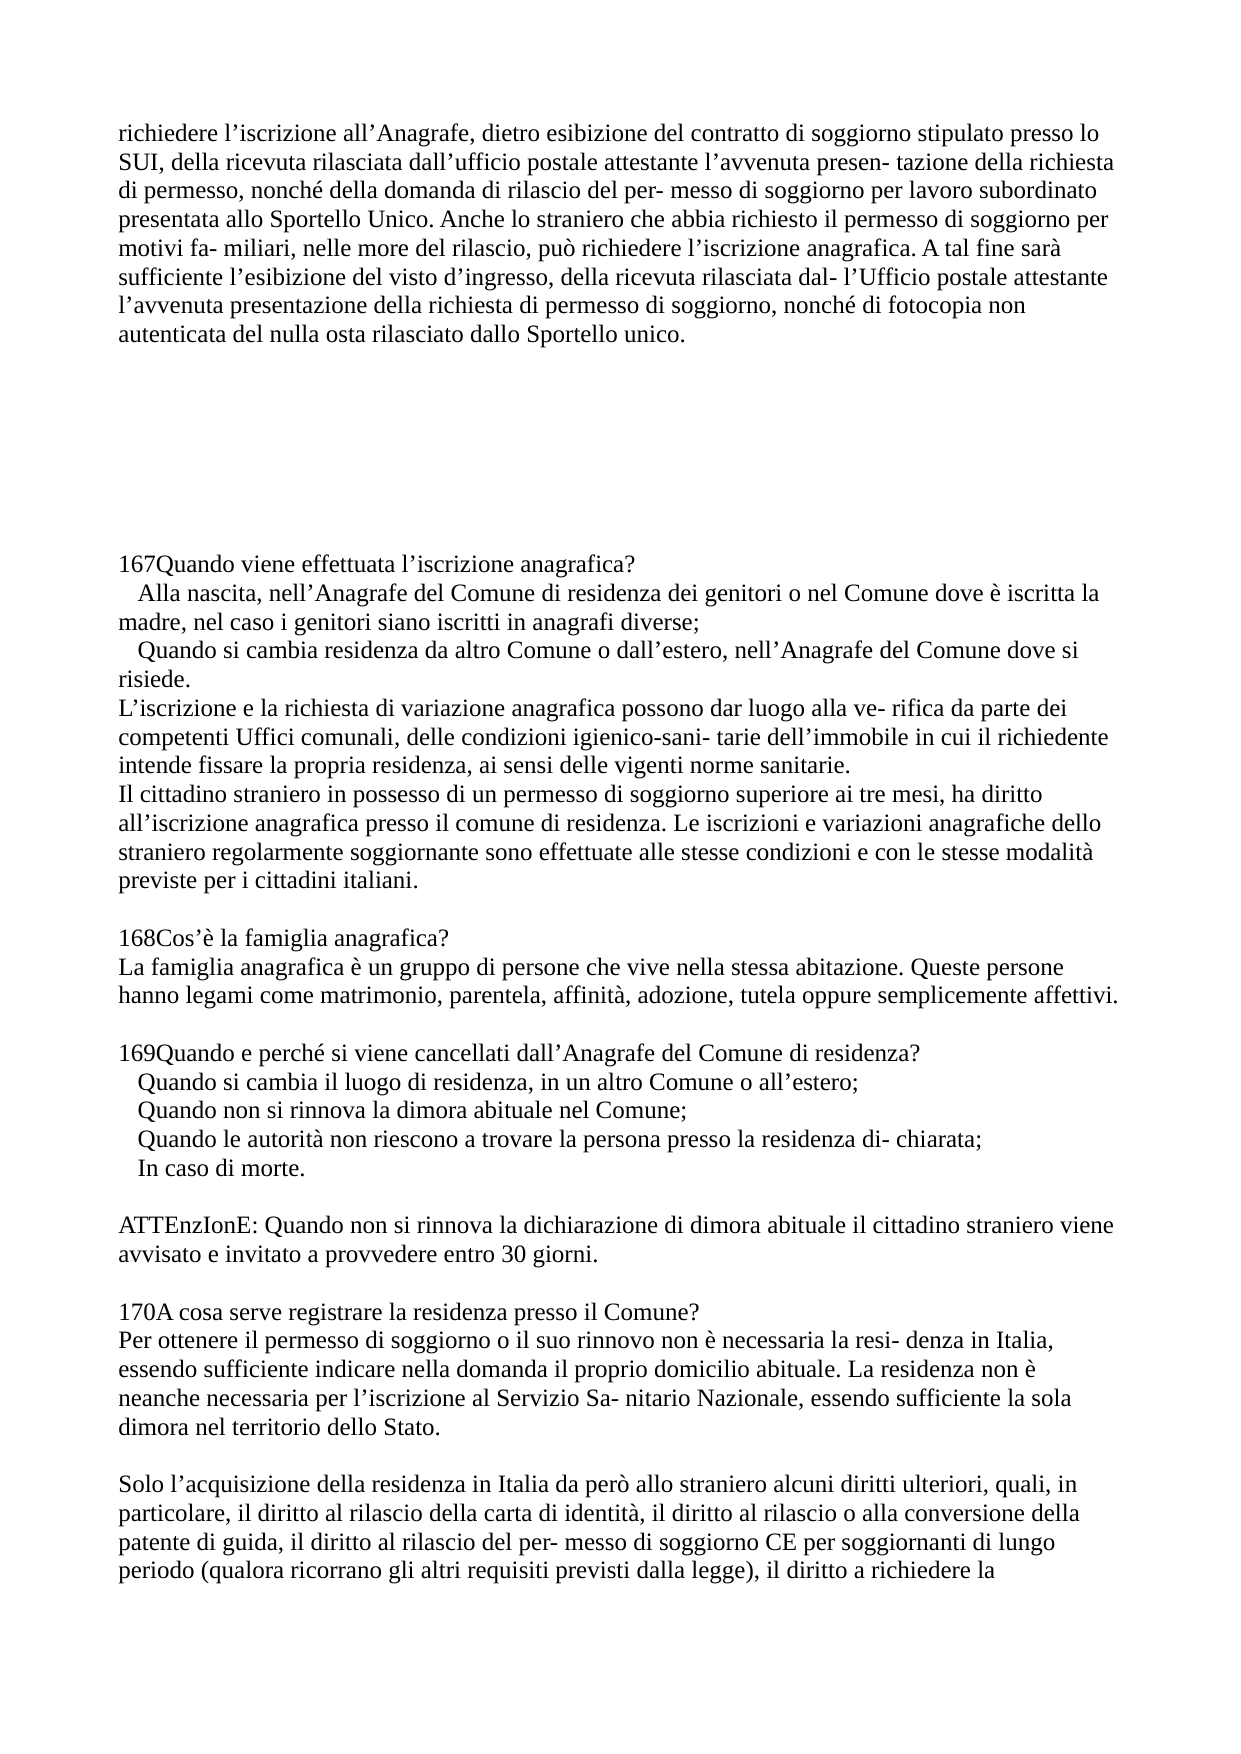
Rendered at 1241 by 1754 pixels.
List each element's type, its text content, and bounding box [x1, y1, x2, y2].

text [118, 1469, 1122, 1584]
text La famiglia anagrafica è un gruppo di persone che vive nella stessa abitazione. Queste persone hanno legami come matrimonio, parentela, affinità, adozione, tutela oppure semplicemente affettivi. [118, 952, 1122, 1009]
text 168Cos’è la famiglia anagrafica? [118, 923, 1122, 952]
text 169Quando e perché si viene cancellati dall’Anagrafe del Comune di residenza? [118, 1038, 1122, 1067]
text Quando si cambia residenza da altro Comune o dall’estero, nell’Anagrafe del Comune dove si risiede. [118, 636, 1122, 693]
text 170A cosa serve registrare la residenza presso il Comune? [118, 1297, 1122, 1326]
text Quando non si rinnova la dimora abituale nel Comune; [118, 1096, 1122, 1124]
text Alla nascita, nell’Anagrafe del Comune di residenza dei genitori o nel Comune dove è iscritta la madre, nel caso i genitori siano iscritti in anagrafi diverse; [118, 578, 1122, 636]
text Il cittadino straniero in possesso di un permesso di soggiorno superiore ai tre mesi, ha diritto all’iscrizione anagrafica presso il comune di residenza. Le iscrizioni e variazioni anagrafiche dello straniero regolarmente soggiornante sono effettuate alle stesse condizioni e con le stesse modalità previste per i cittadini italiani. [118, 779, 1122, 894]
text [118, 118, 1122, 348]
text Quando si cambia il luogo di residenza, in un altro Comune o all’estero; [118, 1067, 1122, 1096]
text 167Quando viene effettuata l’iscrizione anagrafica? [118, 549, 1122, 578]
text Quando le autorità non riescono a trovare la persona presso la residenza di- chiarata; [118, 1124, 1122, 1153]
text L’iscrizione e la richiesta di variazione anagrafica possono dar luogo alla ve- rifica da parte dei competenti Uffici comunali, delle condizioni igienico-sani- tarie dell’immobile in cui il richiedente intende fissare la propria residenza, ai sensi delle vigenti norme sanitarie. [118, 693, 1122, 779]
text ATTEnzIonE: Quando non si rinnova la dichiarazione di dimora abituale il cittadino straniero viene avvisato e invitato a provvedere entro 30 giorni. [118, 1211, 1122, 1268]
text Per ottenere il permesso di soggiorno o il suo rinnovo non è necessaria la resi- denza in Italia, essendo sufficiente indicare nella domanda il proprio domicilio abituale. La residenza non è neanche necessaria per l’iscrizione al Servizio Sa- nitario Nazionale, essendo sufficiente la sola dimora nel territorio dello Stato. [118, 1326, 1122, 1441]
text In caso di morte. [118, 1153, 1122, 1182]
